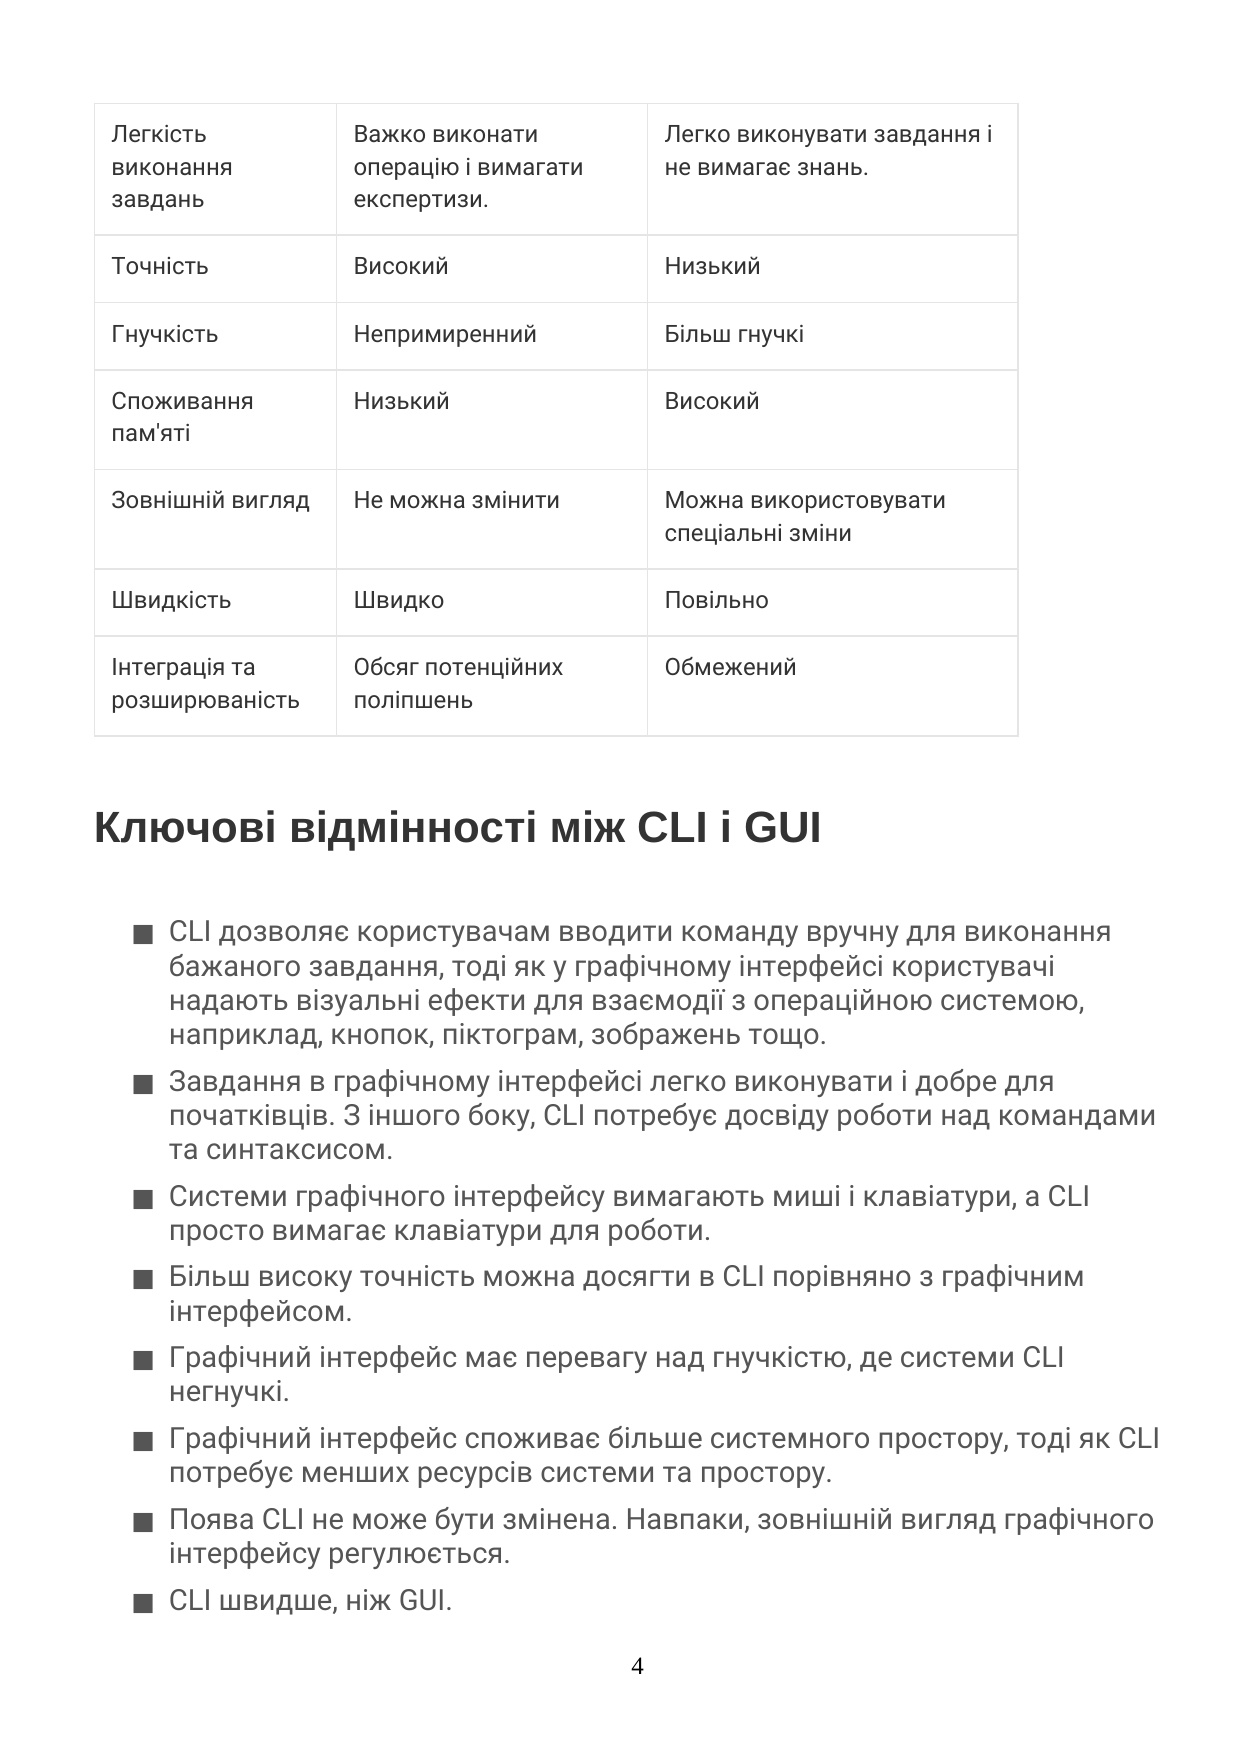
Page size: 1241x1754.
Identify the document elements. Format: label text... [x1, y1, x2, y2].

table_cell Високий [337, 236, 647, 302]
table_cell Інтеграція та розширюваність [95, 637, 336, 735]
table_cell Швидко [337, 570, 647, 635]
table_cell Важко виконати операцію і вимагати експертизи. [337, 104, 647, 234]
table_cell Точність [95, 236, 336, 302]
list Поява CLI не може бути змінена. Навпаки, зовнішній вигляд графічного інтерфейсу регулюється. [131, 1496, 1181, 1577]
table_cell Непримиренний [337, 303, 647, 369]
table_cell Обмежений [648, 637, 1017, 735]
table_cell Можна використовувати спеціальні зміни [648, 470, 1017, 568]
table_cell Швидкість [95, 570, 336, 635]
table_cell Більш гнучкі [648, 303, 1017, 369]
table_cell Обсяг потенційних поліпшень [337, 637, 647, 735]
table_cell Високий [648, 371, 1017, 468]
table_cell Легко виконувати завдання і не вимагає знань. [648, 104, 1017, 234]
list Графічний інтерфейс споживає більше системного простору, тоді як CLI потребує менших ресурсів системи та простору. [131, 1415, 1181, 1496]
list Системи графічного інтерфейсу вимагають миші і клавіатури, а CLI просто вимагає клавіатури для роботи. [131, 1173, 1181, 1253]
table_cell Низький [648, 236, 1017, 302]
table_cell Споживання пам'яті [95, 371, 336, 468]
list CLI швидше, ніж GUI. [131, 1577, 1181, 1623]
subtitle Ключові відмінності між CLI і GUI [94, 801, 1181, 852]
table_cell Низький [337, 371, 647, 468]
table_cell Гнучкість [95, 303, 336, 369]
table_cell Не можна змінити [337, 470, 647, 568]
list Більш високу точність можна досягти в CLI порівняно з графічним інтерфейсом. [131, 1253, 1181, 1334]
table_cell Зовнішній вигляд [95, 470, 336, 568]
table_cell Легкість виконання завдань [95, 104, 336, 234]
list Завдання в графічному інтерфейсі легко виконувати і добре для початківців. З іншого боку, CLI потребує досвіду роботи над командами та синтаксисом. [131, 1058, 1181, 1173]
list Графічний інтерфейс має перевагу над гнучкістю, де системи CLI негнучкі. [131, 1334, 1181, 1415]
list CLI дозволяє користувачам вводити команду вручну для виконання бажаного завдання, тоді як у графічному інтерфейсі користувачі надають візуальні ефекти для взаємодії з операційною системою, наприклад, кнопок, піктограм, зображень тощо. [131, 908, 1181, 1058]
table_cell Повільно [648, 570, 1017, 635]
